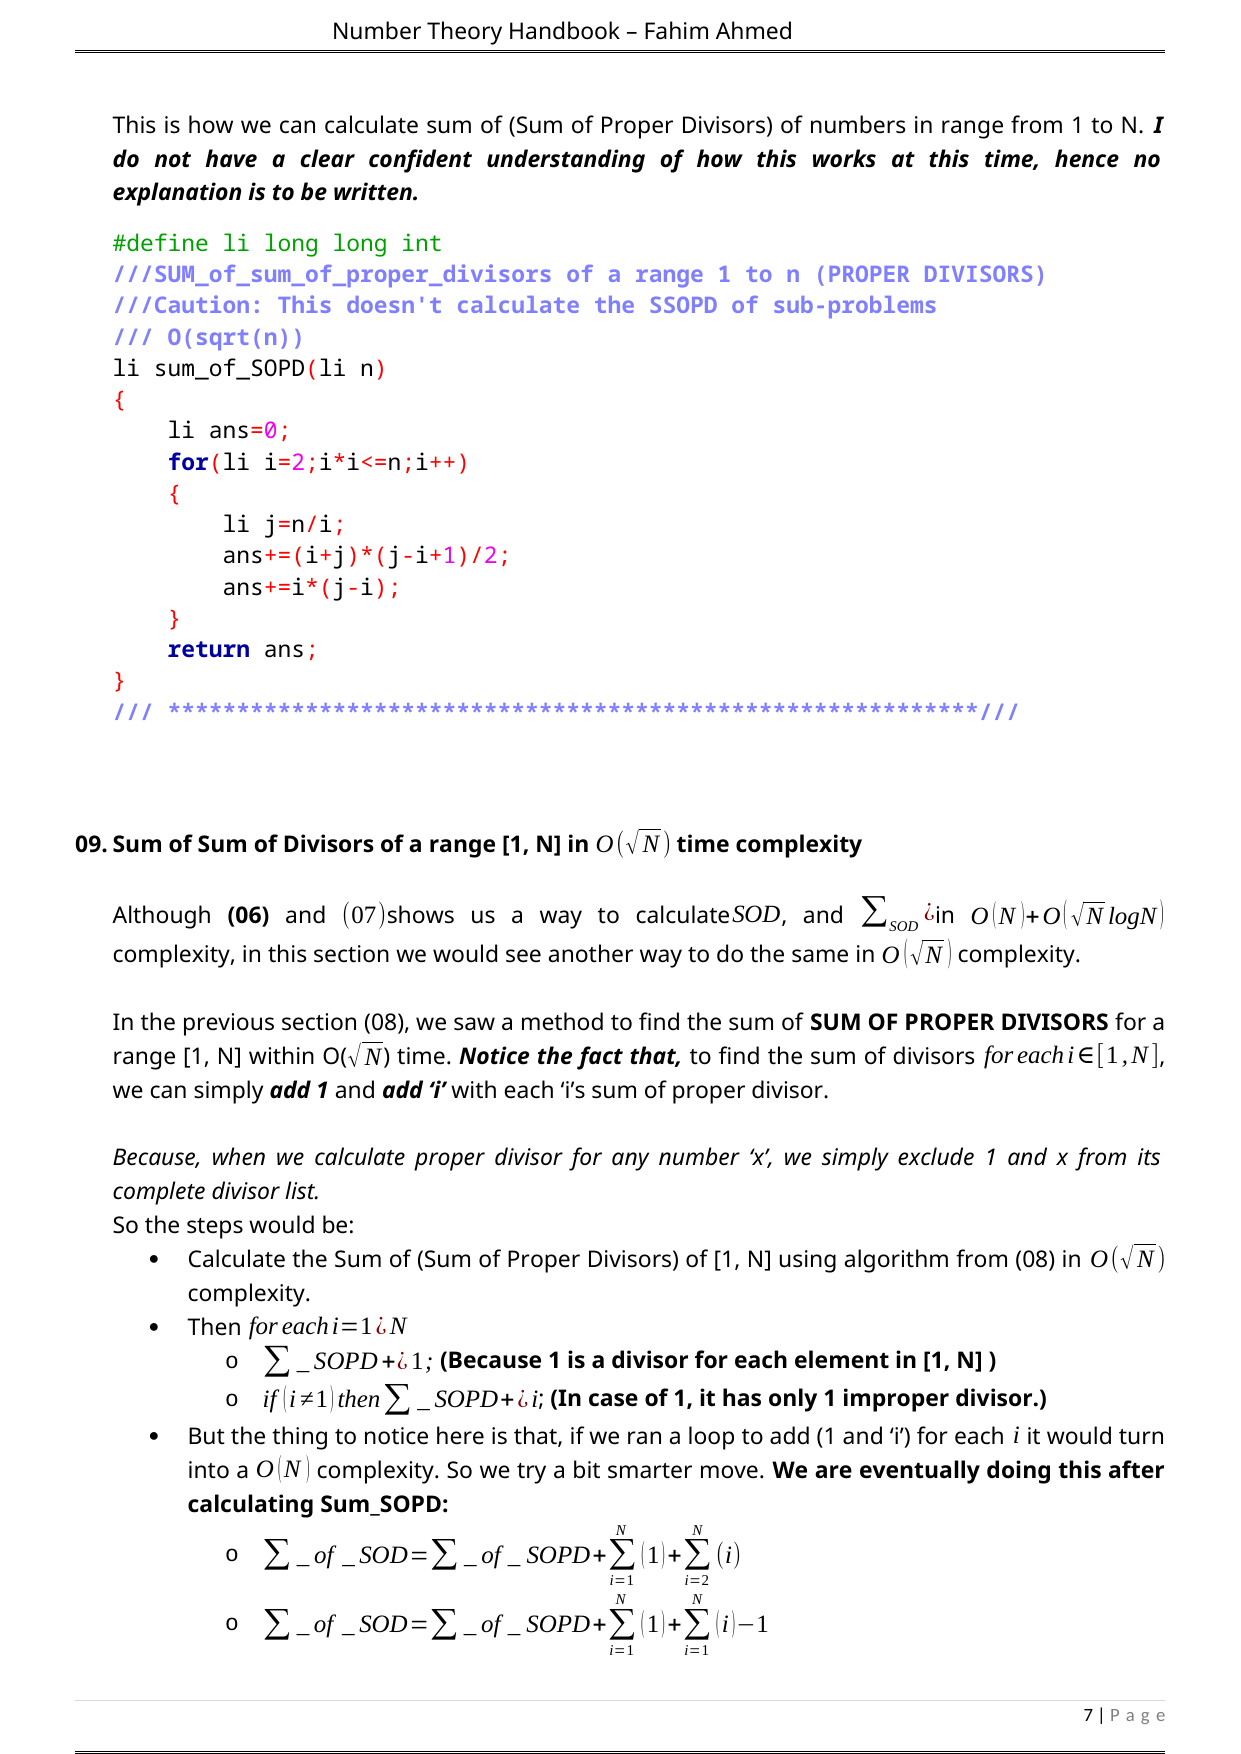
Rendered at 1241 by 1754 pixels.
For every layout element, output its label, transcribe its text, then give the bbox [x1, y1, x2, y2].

text { [112, 477, 1165, 508]
text ///SUM_of_sum_of_proper_divisors of a range 1 to n (PROPER DIVISORS) [112, 258, 1165, 289]
list But the thing to notice here is that, if we ran a loop to add (1 and ‘i’) for each it would turn into a complexity. So we try a bit smarter move. We are eventually doing this after calculating Sum_SOPD: [150, 1420, 1165, 1519]
text ans+=i*(j-i); [112, 570, 1165, 602]
text for(li i=2;i*i<=n;i++) [112, 445, 1165, 477]
text #define li long long int [112, 227, 1165, 258]
list In the previous section (08), we saw a method to find the sum of SUM OF PROPER DIVISORS for a range [1, N] within O() time. Notice the fact that, to find the sum of divisors , we can simply add 1 and add ‘i’ with each ‘i’s sum of proper divisor. [112, 1006, 1165, 1105]
text li ans=0; [112, 414, 1165, 445]
text li sum_of_SOPD(li n) [112, 352, 1165, 383]
text ans+=(i+j)*(j-i+1)/2; [112, 539, 1165, 570]
list Calculate the Sum of (Sum of Proper Divisors) of [1, N] using algorithm from (08) in complexity. [150, 1243, 1165, 1308]
text { [112, 383, 1165, 414]
list (Because 1 is a divisor for each element in [1, N] ) [225, 1344, 1165, 1380]
list Then [150, 1310, 1165, 1342]
list So the steps would be: [112, 1209, 1165, 1240]
list Although (06) and shows us a way to calculate, and in complexity, in this section we would see another way to do the same in complexity. [112, 895, 1165, 970]
list Sum of Sum of Divisors of a range [1, N] in time complexity [75, 827, 1165, 859]
text /// O(sqrt(n)) [112, 320, 1165, 352]
text li j=n/i; [112, 508, 1165, 539]
text } [112, 602, 1165, 633]
list ; (In case of 1, it has only 1 improper divisor.) [225, 1382, 1165, 1418]
text ///Caution: This doesn't calculate the SSOPD of sub-problems [112, 289, 1165, 320]
text return ans; [112, 633, 1165, 664]
text } [112, 664, 1165, 695]
list This is how we can calculate sum of (Sum of Proper Divisors) of numbers in range from 1 to N. I do not have a clear confident understanding of how this works at this time, hence no explanation is to be written. [112, 109, 1165, 207]
list Because, when we calculate proper divisor for any number ‘x’, we simply exclude 1 and x from its complete divisor list. [112, 1141, 1165, 1206]
text /// ***********************************************************/// [112, 695, 1165, 727]
